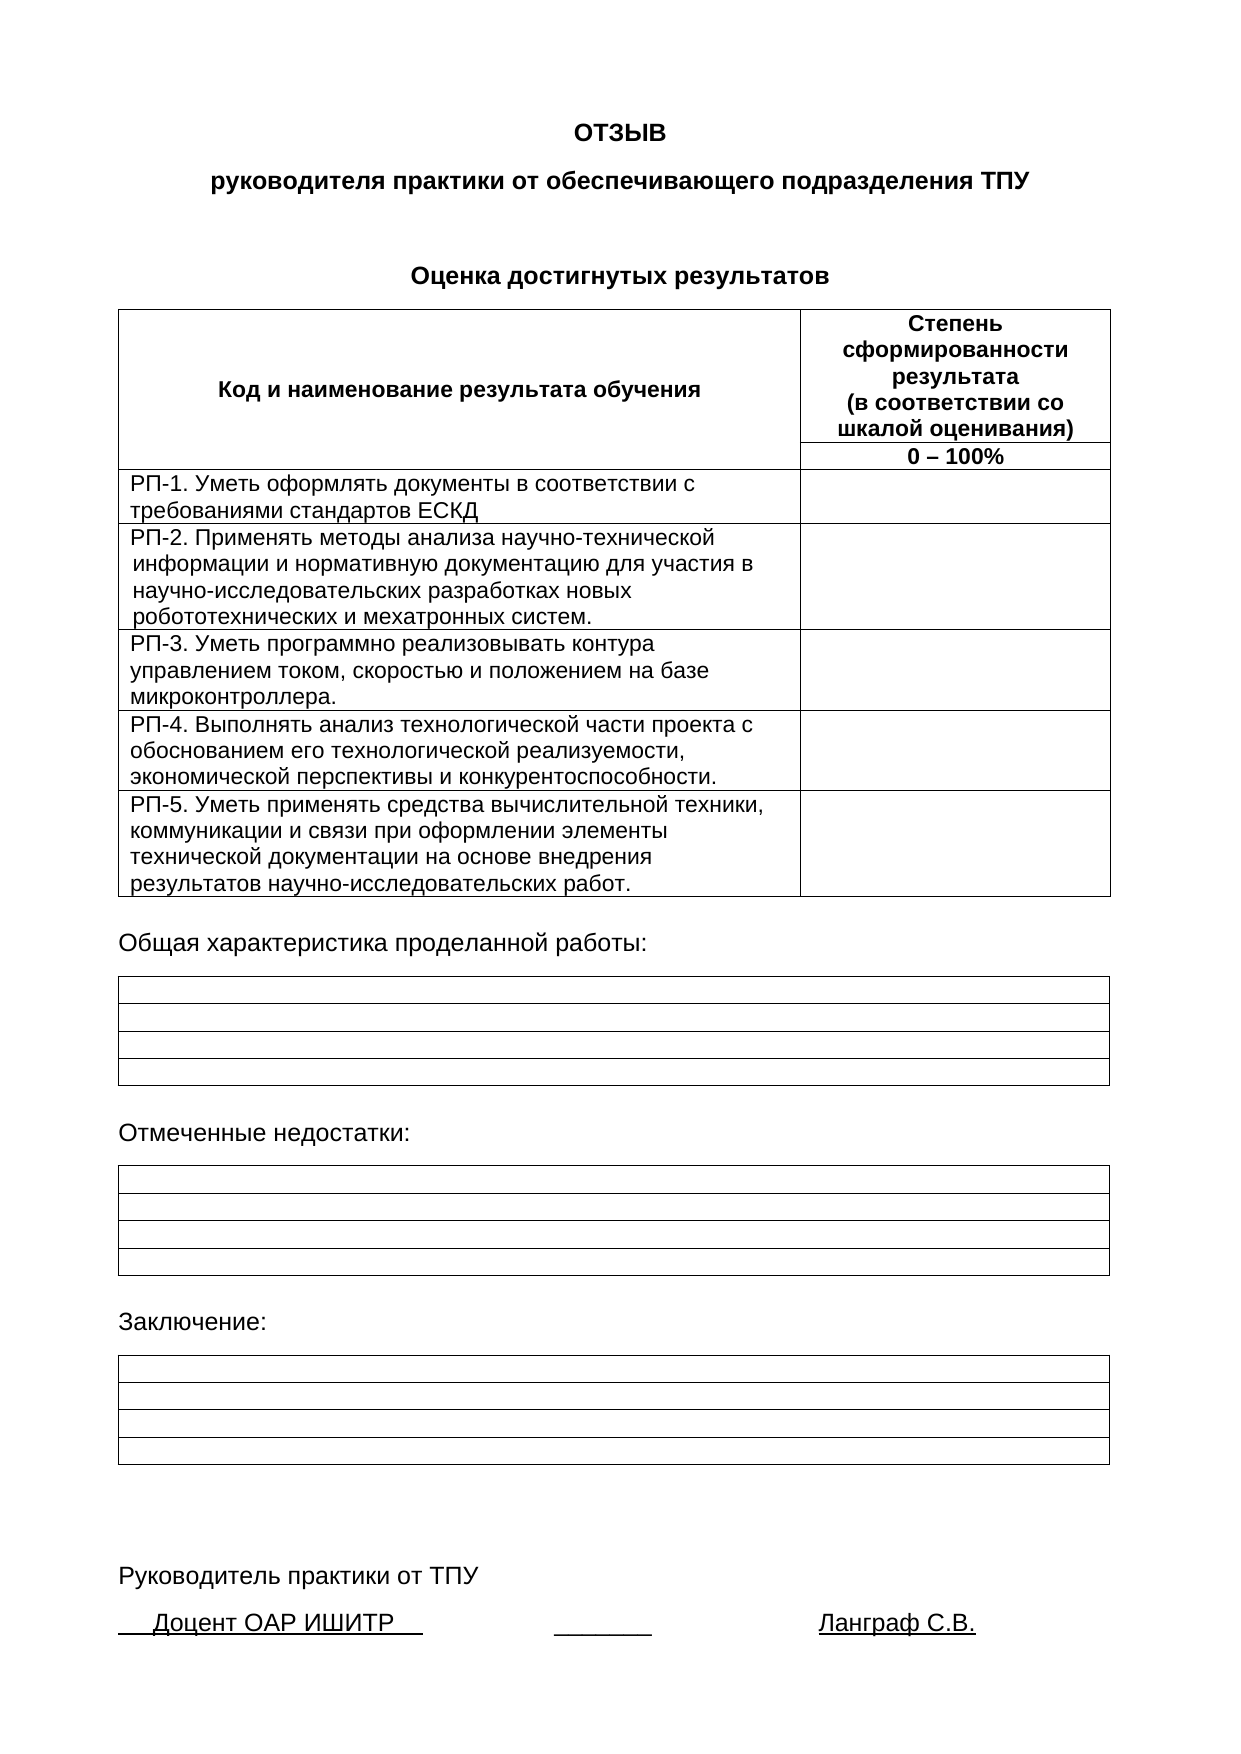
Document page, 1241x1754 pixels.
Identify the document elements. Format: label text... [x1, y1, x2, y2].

table_cell [119, 1410, 1109, 1437]
table_cell [119, 1221, 1109, 1247]
text Общая характеристика проделанной работы: [118, 928, 1122, 957]
table_cell [801, 791, 1110, 896]
table_cell [119, 1032, 1109, 1058]
table_cell РП-1. Уметь оформлять документы в соответствии с требованиями стандартов ЕСКД [119, 470, 800, 523]
table_cell [801, 470, 1110, 523]
table_cell [801, 524, 1110, 629]
text Заключение: [118, 1307, 1122, 1336]
table_cell [119, 1194, 1109, 1220]
table_header Код и наименование результата обучения [119, 310, 800, 469]
text Доцент ОАР ИШИТР _______ Ланграф С.В. [118, 1608, 1122, 1637]
table_header [119, 1166, 1109, 1193]
table_cell [801, 630, 1110, 709]
text ОТЗЫВ [118, 118, 1122, 147]
table_header Степень сформированности результата (в соответствии со шкалой оценивания) [801, 310, 1110, 442]
table_header [119, 977, 1109, 1003]
text Руководитель практики от ТПУ [118, 1561, 1122, 1589]
text Отмеченные недостатки: [118, 1117, 1122, 1146]
table_header [119, 1356, 1109, 1382]
table_cell РП-5. Уметь применять средства вычислительной техники, коммуникации и связи при оформлении элементы технической документации на основе внедрения результатов научно-исследовательских работ. [119, 791, 800, 896]
table_cell РП-2. Применять методы анализа научно-технической информации и нормативную документацию для участия в научно-исследовательских разработках новых робототехнических и мехатронных систем. [119, 524, 800, 629]
table_cell РП-4. Выполнять анализ технологической части проекта с обоснованием его технологической реализуемости, экономической перспективы и конкурентоспособности. [119, 711, 800, 789]
table_cell [119, 1004, 1109, 1031]
table_cell 0 – 100% [801, 443, 1110, 469]
table_cell [119, 1249, 1109, 1275]
table_cell [119, 1438, 1109, 1464]
text Оценка достигнутых результатов [118, 261, 1122, 290]
table_cell [801, 711, 1110, 789]
table_cell [119, 1383, 1109, 1409]
table_cell [119, 1059, 1109, 1085]
text руководителя практики от обеспечивающего подразделения ТПУ [118, 166, 1122, 194]
table_cell РП-3. Уметь программно реализовывать контура управлением током, скоростью и положением на базе микроконтроллера. [119, 630, 800, 709]
